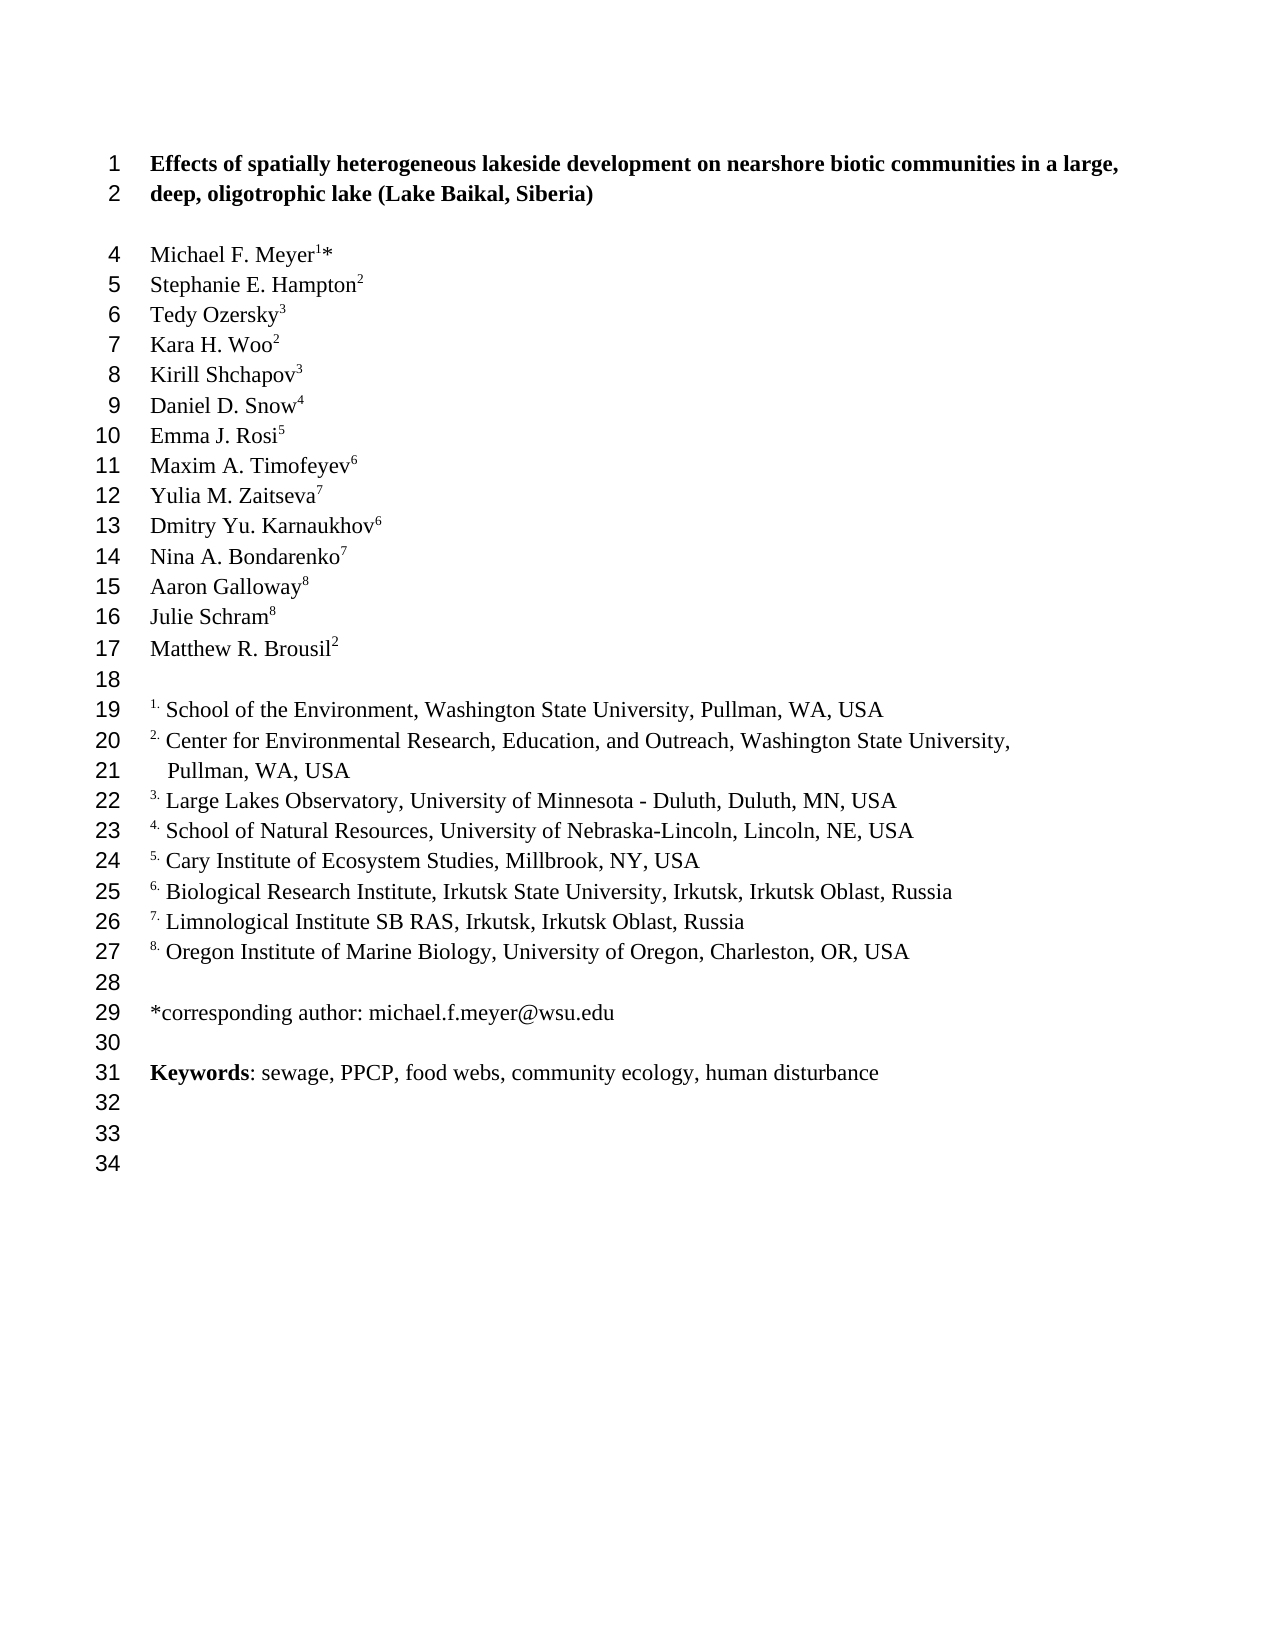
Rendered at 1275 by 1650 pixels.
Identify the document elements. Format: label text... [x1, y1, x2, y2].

text 3. Large Lakes Observatory, University of Minnesota - Duluth, Duluth, MN, USA [150, 787, 1125, 813]
text Nina A. Bondarenko7 [150, 543, 1125, 569]
text Maxim A. Timofeyev6 [150, 452, 1125, 478]
text Aaron Galloway8 [150, 573, 1125, 599]
text Yulia M. Zaitseva7 [150, 482, 1125, 509]
text Kirill Shchapov3 [150, 361, 1125, 388]
text Stephanie E. Hampton2 [150, 271, 1125, 297]
text 8. Oregon Institute of Marine Biology, University of Oregon, Charleston, OR, USA [150, 938, 1125, 964]
text Tedy Ozersky3 [150, 301, 1125, 327]
text 2. Center for Environmental Research, Education, and Outreach, Washington State University, [150, 727, 1125, 753]
text Kara H. Woo2 [150, 331, 1125, 358]
text *corresponding author: michael.f.meyer@wsu.edu [150, 999, 1125, 1025]
text Dmitry Yu. Karnaukhov6 [150, 512, 1125, 539]
text Emma J. Rosi5 [150, 422, 1125, 448]
text Matthew R. Brousil2 [150, 633, 1125, 662]
text Pullman, WA, USA [150, 757, 1125, 783]
text Effects of spatially heterogeneous lakeside development on nearshore biotic communities in a large, deep, oligotrophic lake (Lake Baikal, Siberia) [150, 150, 1125, 237]
text 5. Cary Institute of Ecosystem Studies, Millbrook, NY, USA [150, 848, 1125, 874]
text Keywords: sewage, PPCP, food webs, community ecology, human disturbance [150, 1059, 1125, 1085]
text 7. Limnological Institute SB RAS, Irkutsk, Irkutsk Oblast, Russia [150, 908, 1125, 934]
text 6. Biological Research Institute, Irkutsk State University, Irkutsk, Irkutsk Oblast, Russia [150, 878, 1125, 904]
text 4. School of Natural Resources, University of Nebraska-Lincoln, Lincoln, NE, USA [150, 817, 1125, 844]
text Daniel D. Snow4 [150, 392, 1125, 418]
text Julie Schram8 [150, 603, 1125, 629]
text 1. School of the Environment, Washington State University, Pullman, WA, USA [150, 697, 1125, 723]
text Michael F. Meyer1* [150, 241, 1125, 267]
